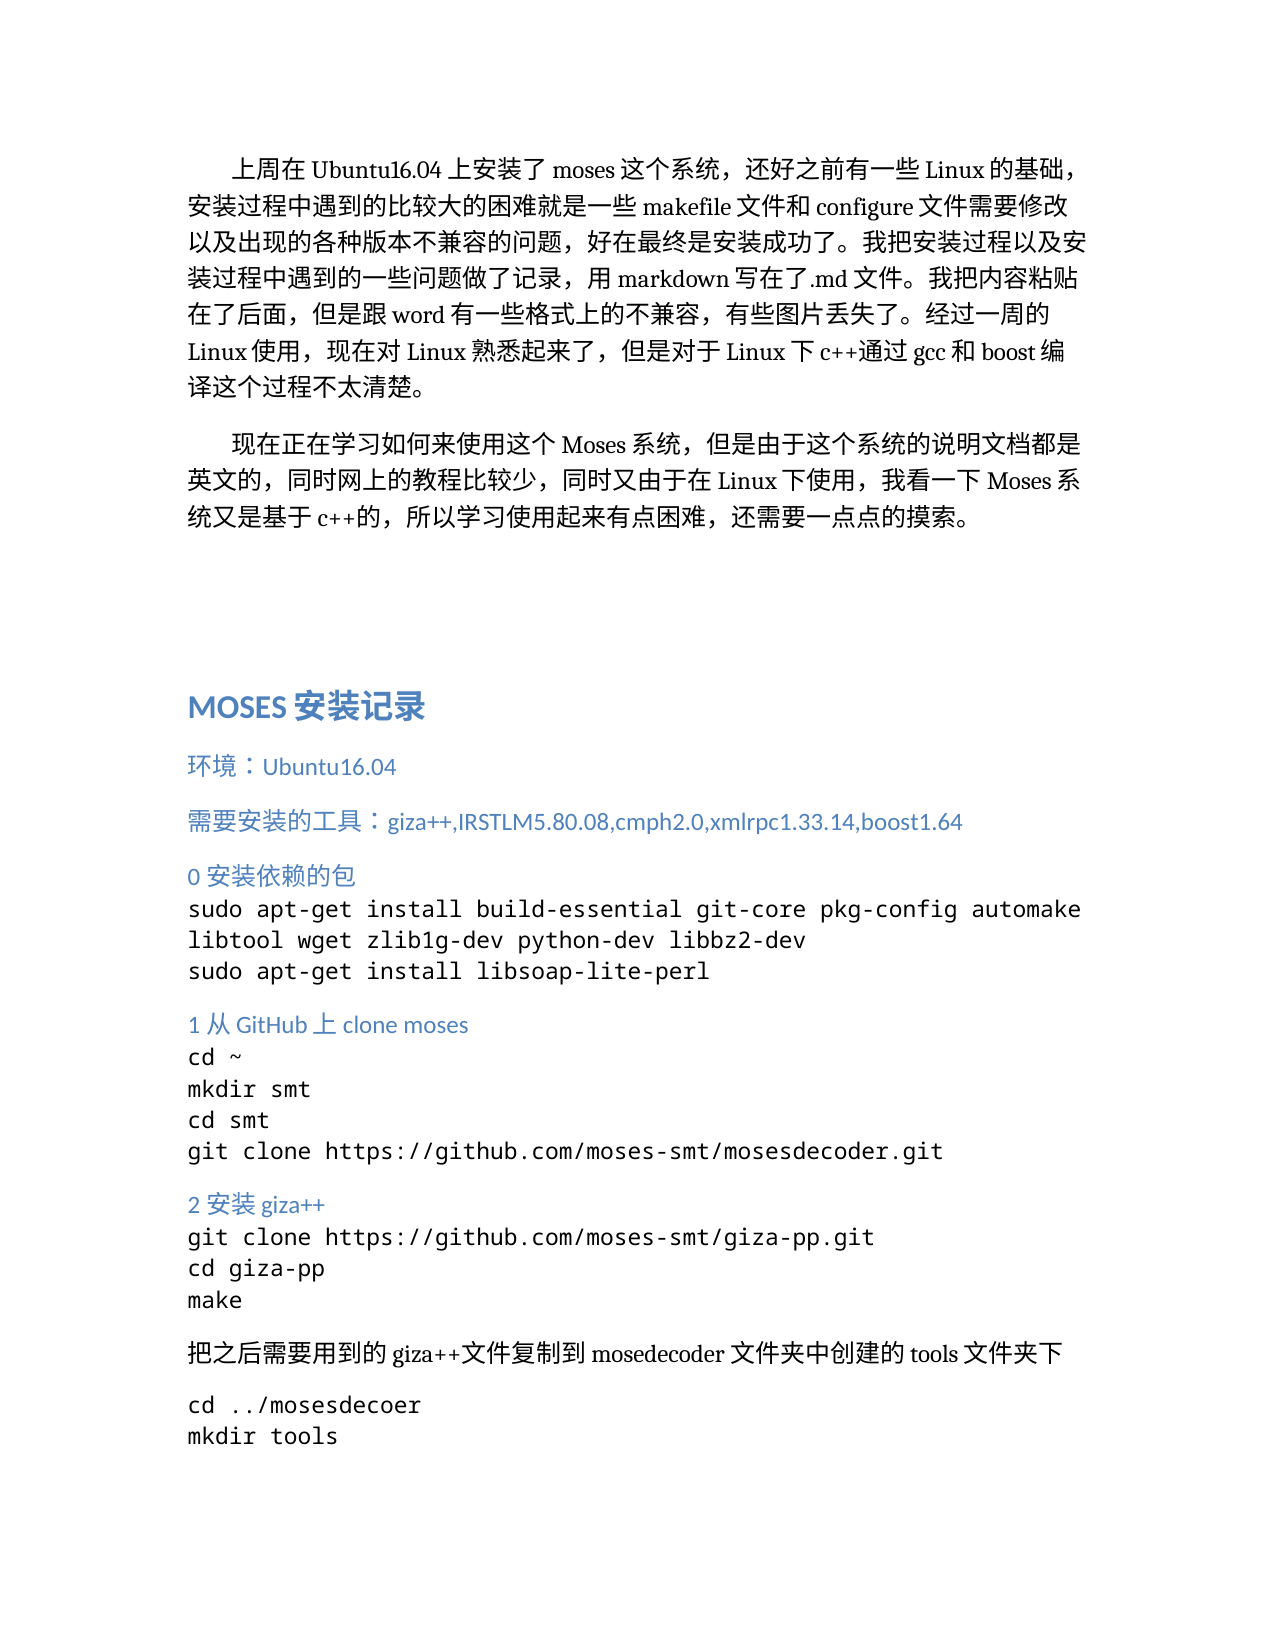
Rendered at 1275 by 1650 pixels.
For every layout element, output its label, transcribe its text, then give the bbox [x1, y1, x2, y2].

subtitle 需要安装的工具：giza++,IRSTLM5.80.08,cmph2.0,xmlrpc1.33.14,boost1.64 [187, 804, 1087, 838]
subtitle MOSES安装记录 [187, 682, 1087, 728]
subtitle 1 从GitHub上clone moses [187, 1007, 1087, 1041]
subtitle 环境：Ubuntu16.04 [187, 749, 1087, 783]
subtitle 2 安装giza++ [187, 1187, 1087, 1221]
text 上周在Ubuntu16.04上安装了moses这个系统，还好之前有一些Linux的基础，安装过程中遇到的比较大的困难就是一些makefile文件和configure文件需要修改以及出现的各种版本不兼容的问题，好在最终是安装成功了。我把安装过程以及安装过程中遇到的一些问题做了记录，用markdown写在了.md文件。我把内容粘贴在了后面，但是跟word有一些格式上的不兼容，有些图片丢失了。经过一周的Linux使用，现在对Linux熟悉起来了，但是对于Linux下c++通过gcc和boost编译这个过程不太清楚。 [187, 150, 1087, 404]
text git clone https://github.com/moses-smt/giza-pp.git cd giza-pp make [187, 1221, 1087, 1315]
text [187, 1388, 1087, 1451]
subtitle 0 安装依赖的包 [187, 858, 1087, 893]
text cd ~ mkdir smt cd smt git clone https://github.com/moses-smt/mosesdecoder.git [187, 1041, 1087, 1166]
text 把之后需要用到的giza++文件复制到mosedecoder文件夹中创建的tools文件夹下 [187, 1336, 1087, 1370]
text 现在正在学习如何来使用这个Moses系统，但是由于这个系统的说明文档都是英文的，同时网上的教程比较少，同时又由于在Linux下使用，我看一下Moses系统又是基于c++的，所以学习使用起来有点困难，还需要一点点的摸索。 [187, 424, 1087, 533]
text sudo apt-get install build-essential git-core pkg-config automake libtool wget zlib1g-dev python-dev libbz2-dev sudo apt-get install libsoap-lite-perl [187, 893, 1087, 986]
